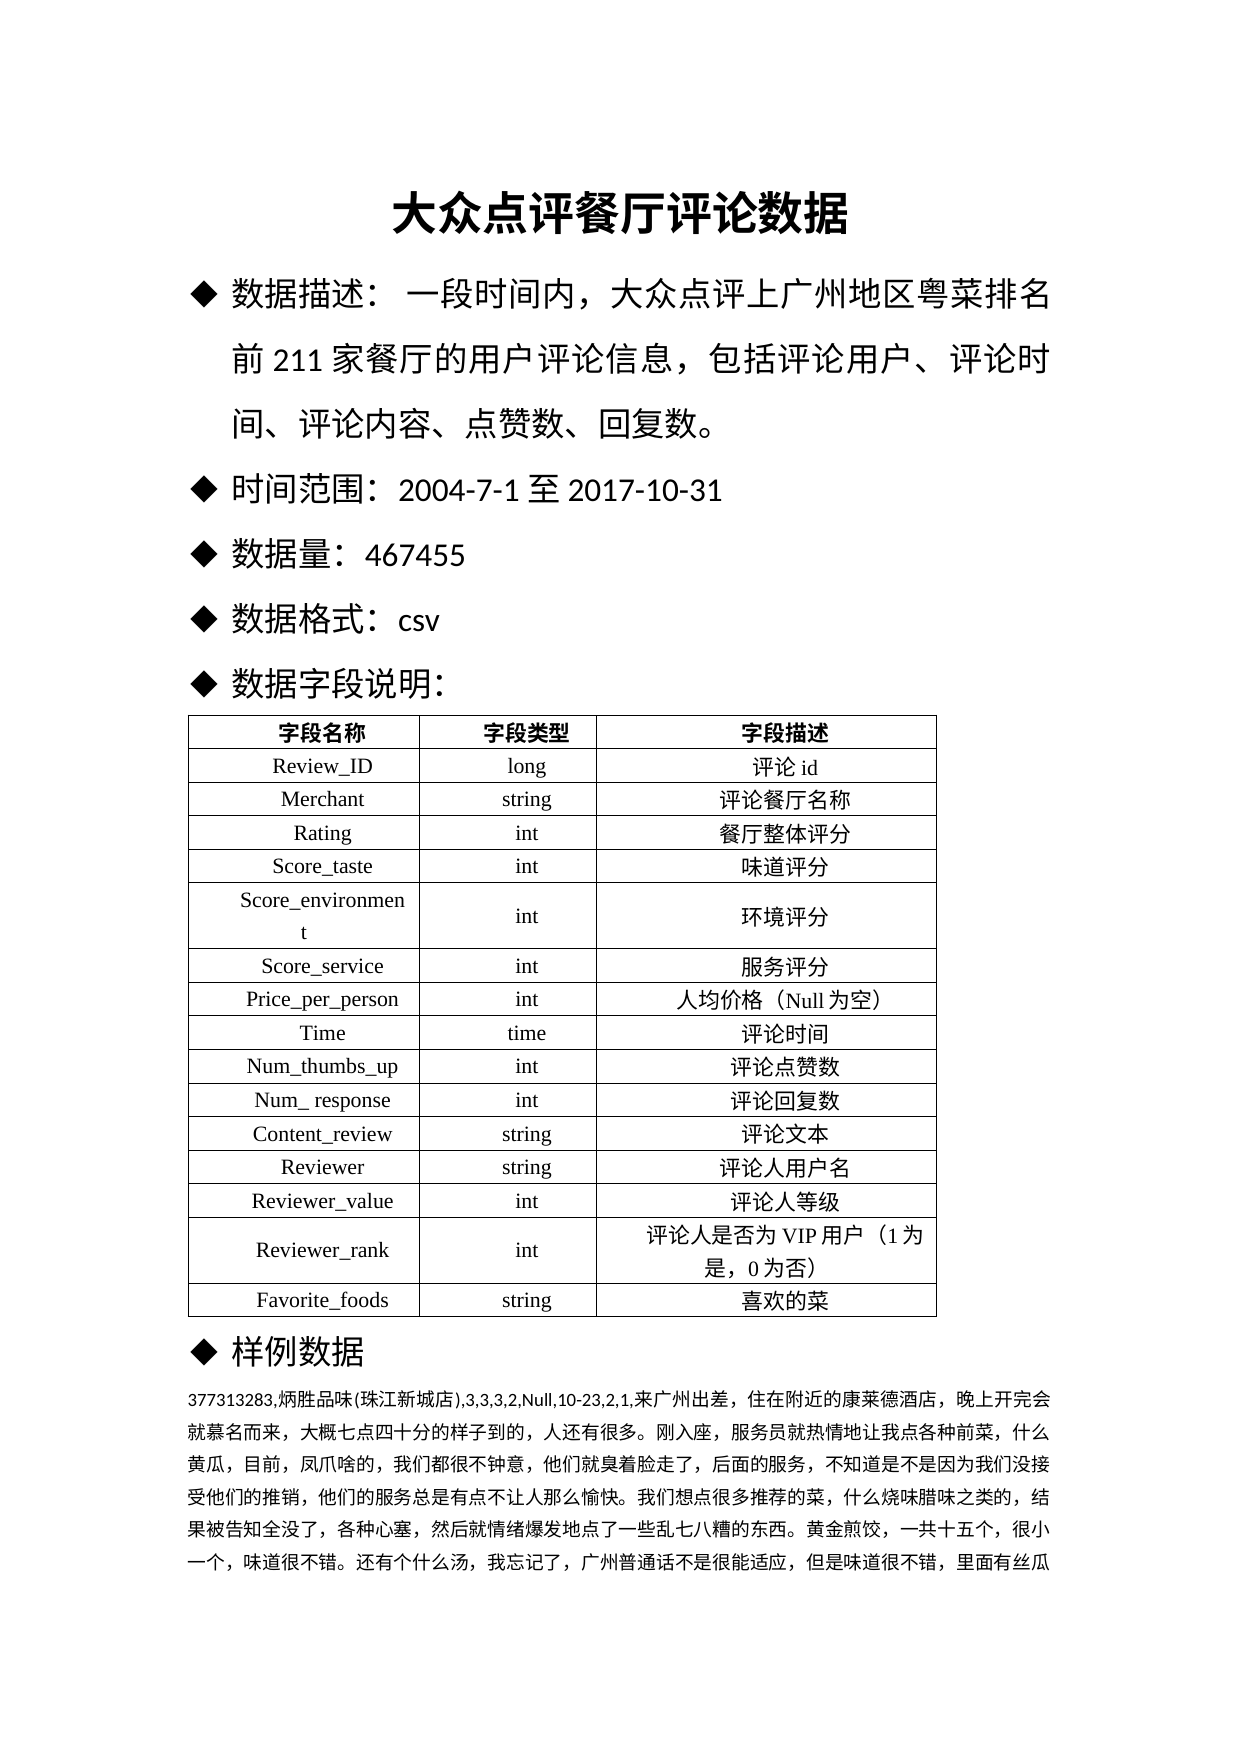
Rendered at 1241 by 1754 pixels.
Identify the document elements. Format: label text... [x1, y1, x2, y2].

table_header 字段类型 [420, 716, 596, 748]
table_cell 评论id [597, 749, 936, 782]
table_cell int [420, 949, 596, 982]
table_cell Score_environment [189, 883, 419, 948]
list 时间范围：2004-7-1 至2017-10-31 [187, 454, 1053, 519]
table_cell Content_review [189, 1117, 419, 1149]
list 数据格式：csv [187, 584, 1053, 649]
table_cell int [420, 883, 596, 948]
table_cell Num_ response [189, 1084, 419, 1116]
table_cell Reviewer_value [189, 1184, 419, 1217]
table_cell int [420, 816, 596, 849]
table_header 字段名称 [189, 716, 419, 748]
table_cell 环境评分 [597, 883, 936, 948]
table_cell 喜欢的菜 [597, 1284, 936, 1316]
table_cell 评论回复数 [597, 1084, 936, 1116]
table_cell Rating [189, 816, 419, 849]
table_cell long [420, 749, 596, 782]
table_cell Merchant [189, 783, 419, 815]
table_cell Favorite_foods [189, 1284, 419, 1316]
table_cell 评论文本 [597, 1117, 936, 1149]
table_cell Num_thumbs_up [189, 1050, 419, 1082]
table_cell 评论人用户名 [597, 1151, 936, 1183]
table_cell int [420, 1084, 596, 1116]
list 数据字段说明： [187, 649, 1053, 714]
table_cell int [420, 1218, 596, 1283]
table_cell 评论人等级 [597, 1184, 936, 1217]
table_cell Score_service [189, 949, 419, 982]
table_cell 评论点赞数 [597, 1050, 936, 1082]
table_cell 服务评分 [597, 949, 936, 982]
table_cell Price_per_person [189, 983, 419, 1015]
table_cell int [420, 850, 596, 882]
table_cell Time [189, 1016, 419, 1049]
table_cell 餐厅整体评分 [597, 816, 936, 849]
table_header 字段描述 [597, 716, 936, 748]
table_cell time [420, 1016, 596, 1049]
table_cell int [420, 1184, 596, 1217]
table_cell string [420, 1284, 596, 1316]
table_cell 评论餐厅名称 [597, 783, 936, 815]
table_cell 评论时间 [597, 1016, 936, 1049]
table_cell string [420, 783, 596, 815]
table_cell int [420, 983, 596, 1015]
table_cell 评论人是否为VIP用户（1为是，0为否） [597, 1218, 936, 1283]
table_cell Reviewer [189, 1151, 419, 1183]
table_cell 味道评分 [597, 850, 936, 882]
table_cell Reviewer_rank [189, 1218, 419, 1283]
text 大众点评餐厅评论数据 [187, 162, 1053, 259]
table_cell int [420, 1050, 596, 1082]
table_cell Review_ID [189, 749, 419, 782]
table_cell string [420, 1117, 596, 1149]
table_cell 人均价格（Null为空） [597, 983, 936, 1015]
list 数据量：467455 [187, 519, 1053, 584]
table_cell string [420, 1151, 596, 1183]
list 样例数据 [187, 1317, 1053, 1382]
table_cell Score_taste [189, 850, 419, 882]
list 数据描述： 一段时间内，大众点评上广州地区粤菜排名前211家餐厅的用户评论信息，包括评论用户、评论时间、评论内容、点赞数、回复数。 [187, 259, 1053, 454]
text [187, 1382, 1053, 1577]
